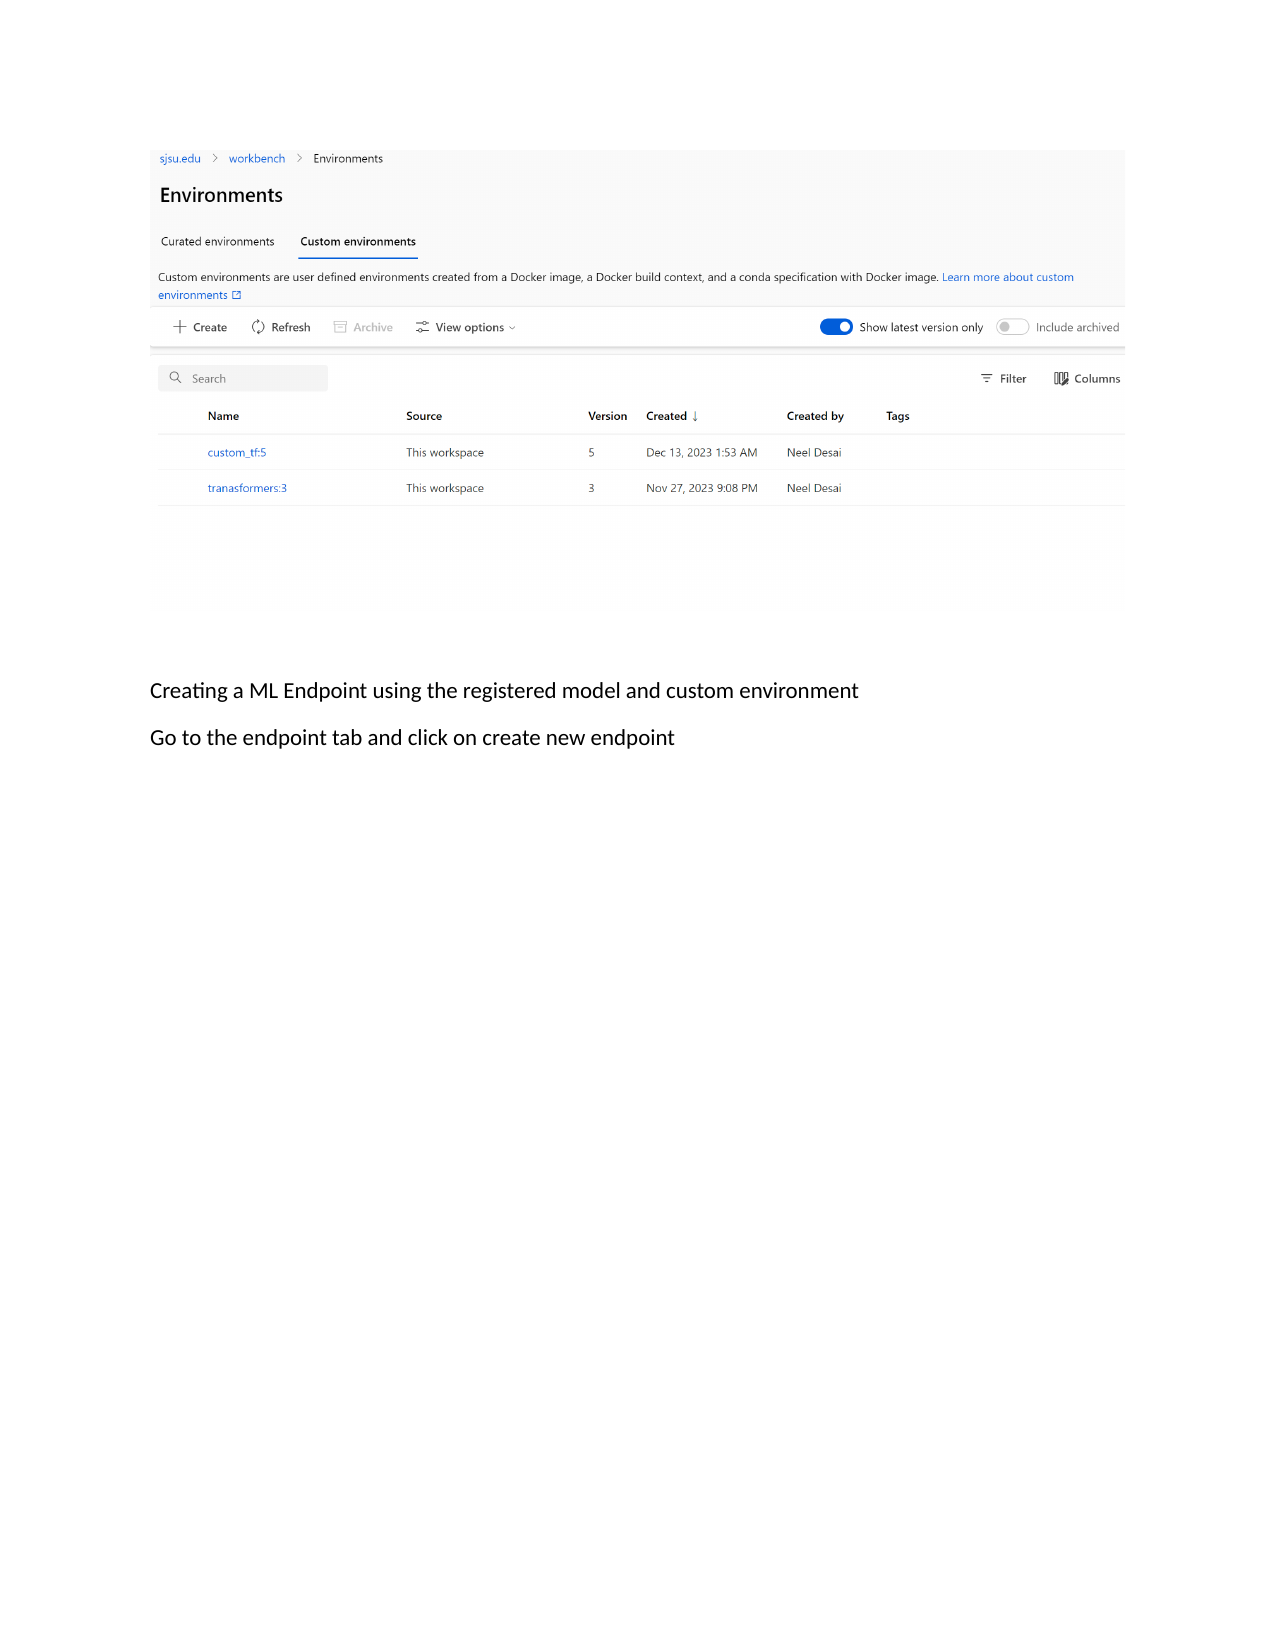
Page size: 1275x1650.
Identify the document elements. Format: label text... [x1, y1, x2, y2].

picture [150, 150, 1125, 611]
text Go to the endpoint tab and click on create new endpoint [150, 723, 1125, 751]
text Creating a ML Endpoint using the registered model and custom environment [150, 676, 1125, 704]
